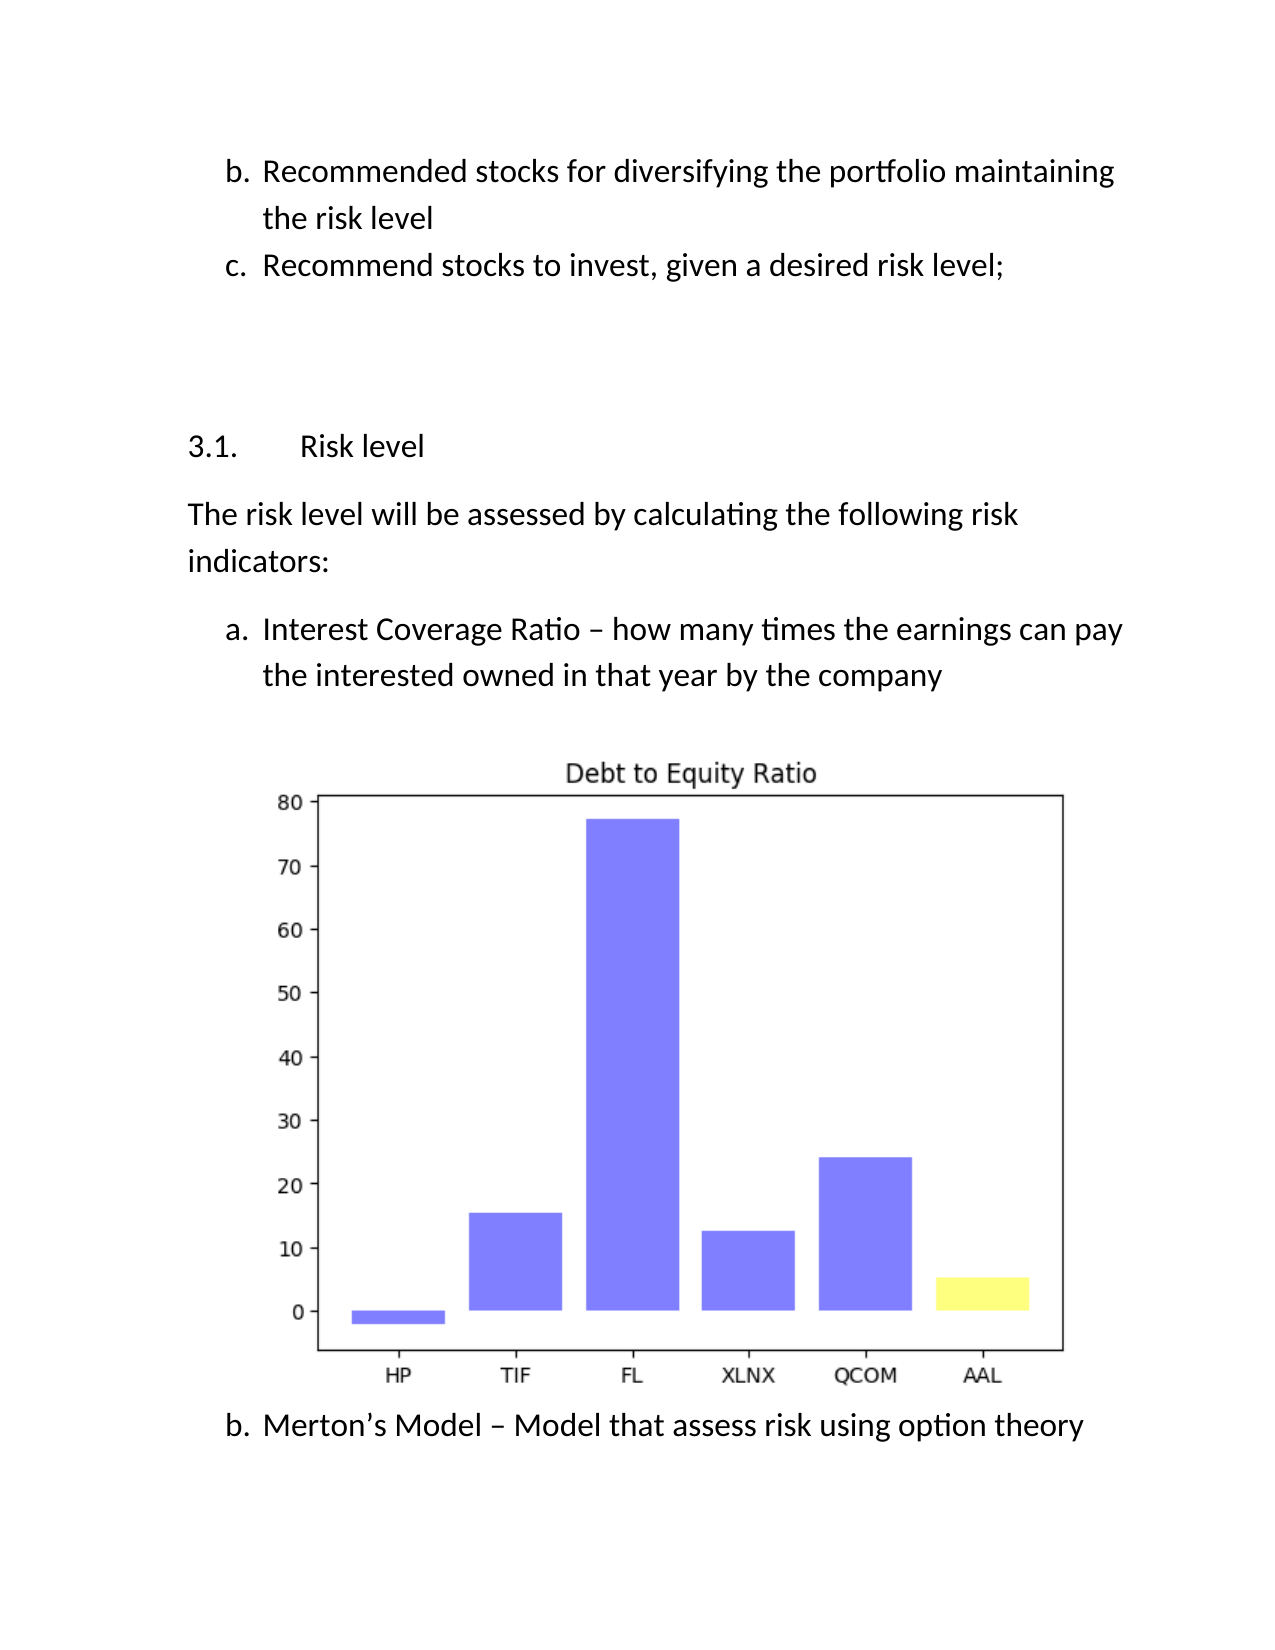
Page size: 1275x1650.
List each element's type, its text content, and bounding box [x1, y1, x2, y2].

list Recommended stocks for diversifying the portfolio maintaining the risk level [225, 150, 1125, 237]
list Merton’s Model – Model that assess risk using option theory [225, 1404, 1125, 1445]
list Recommend stocks to invest, given a desired risk level; [225, 243, 1125, 284]
list Interest Coverage Ratio – how many times the earnings can pay the interested owned in that year by the company [225, 607, 1125, 695]
picture [262, 747, 1082, 1401]
text The risk level will be assessed by calculating the following risk indicators: [187, 493, 1125, 581]
list Risk level [187, 426, 1125, 466]
